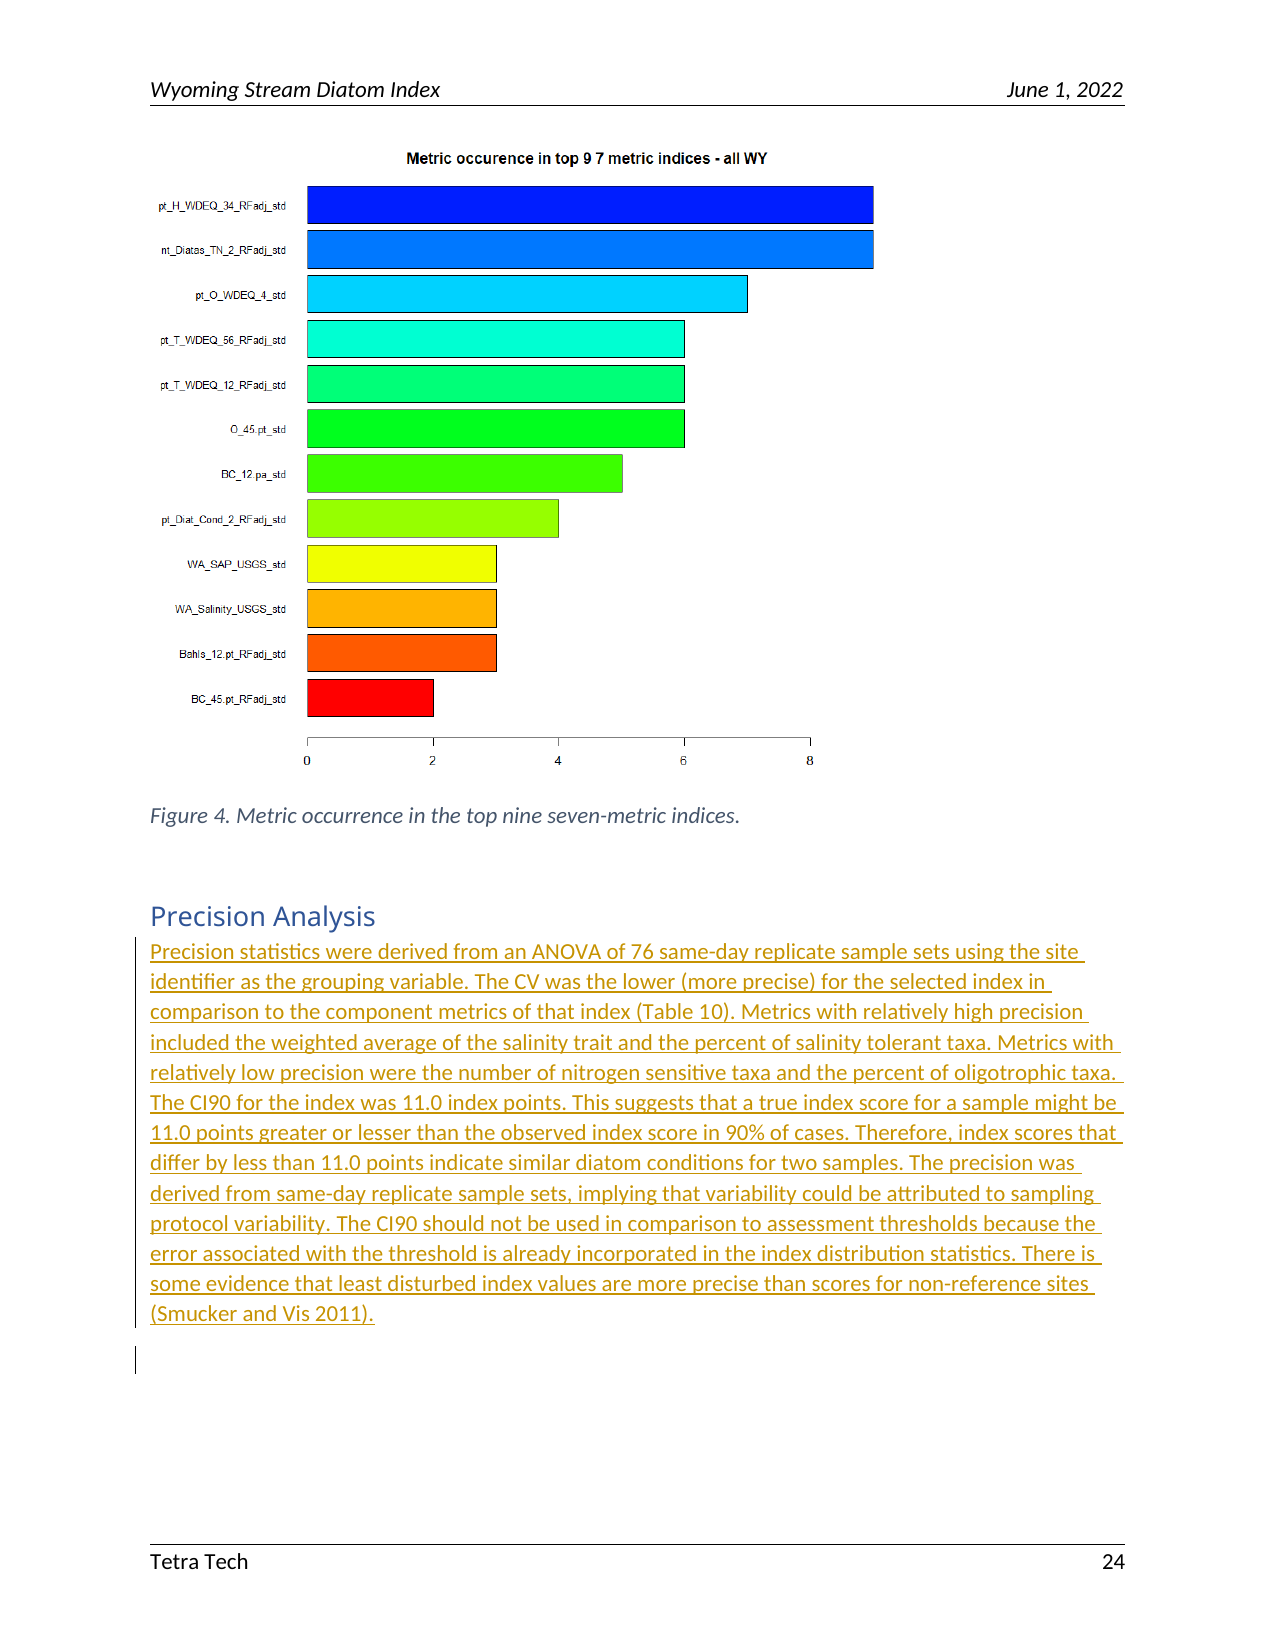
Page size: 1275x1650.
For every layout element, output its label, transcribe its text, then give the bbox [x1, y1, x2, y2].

text Figure 4. Metric occurrence in the top nine seven-metric indices. [150, 801, 1125, 829]
subtitle Precision Analysis [150, 897, 1125, 934]
picture [150, 150, 888, 783]
